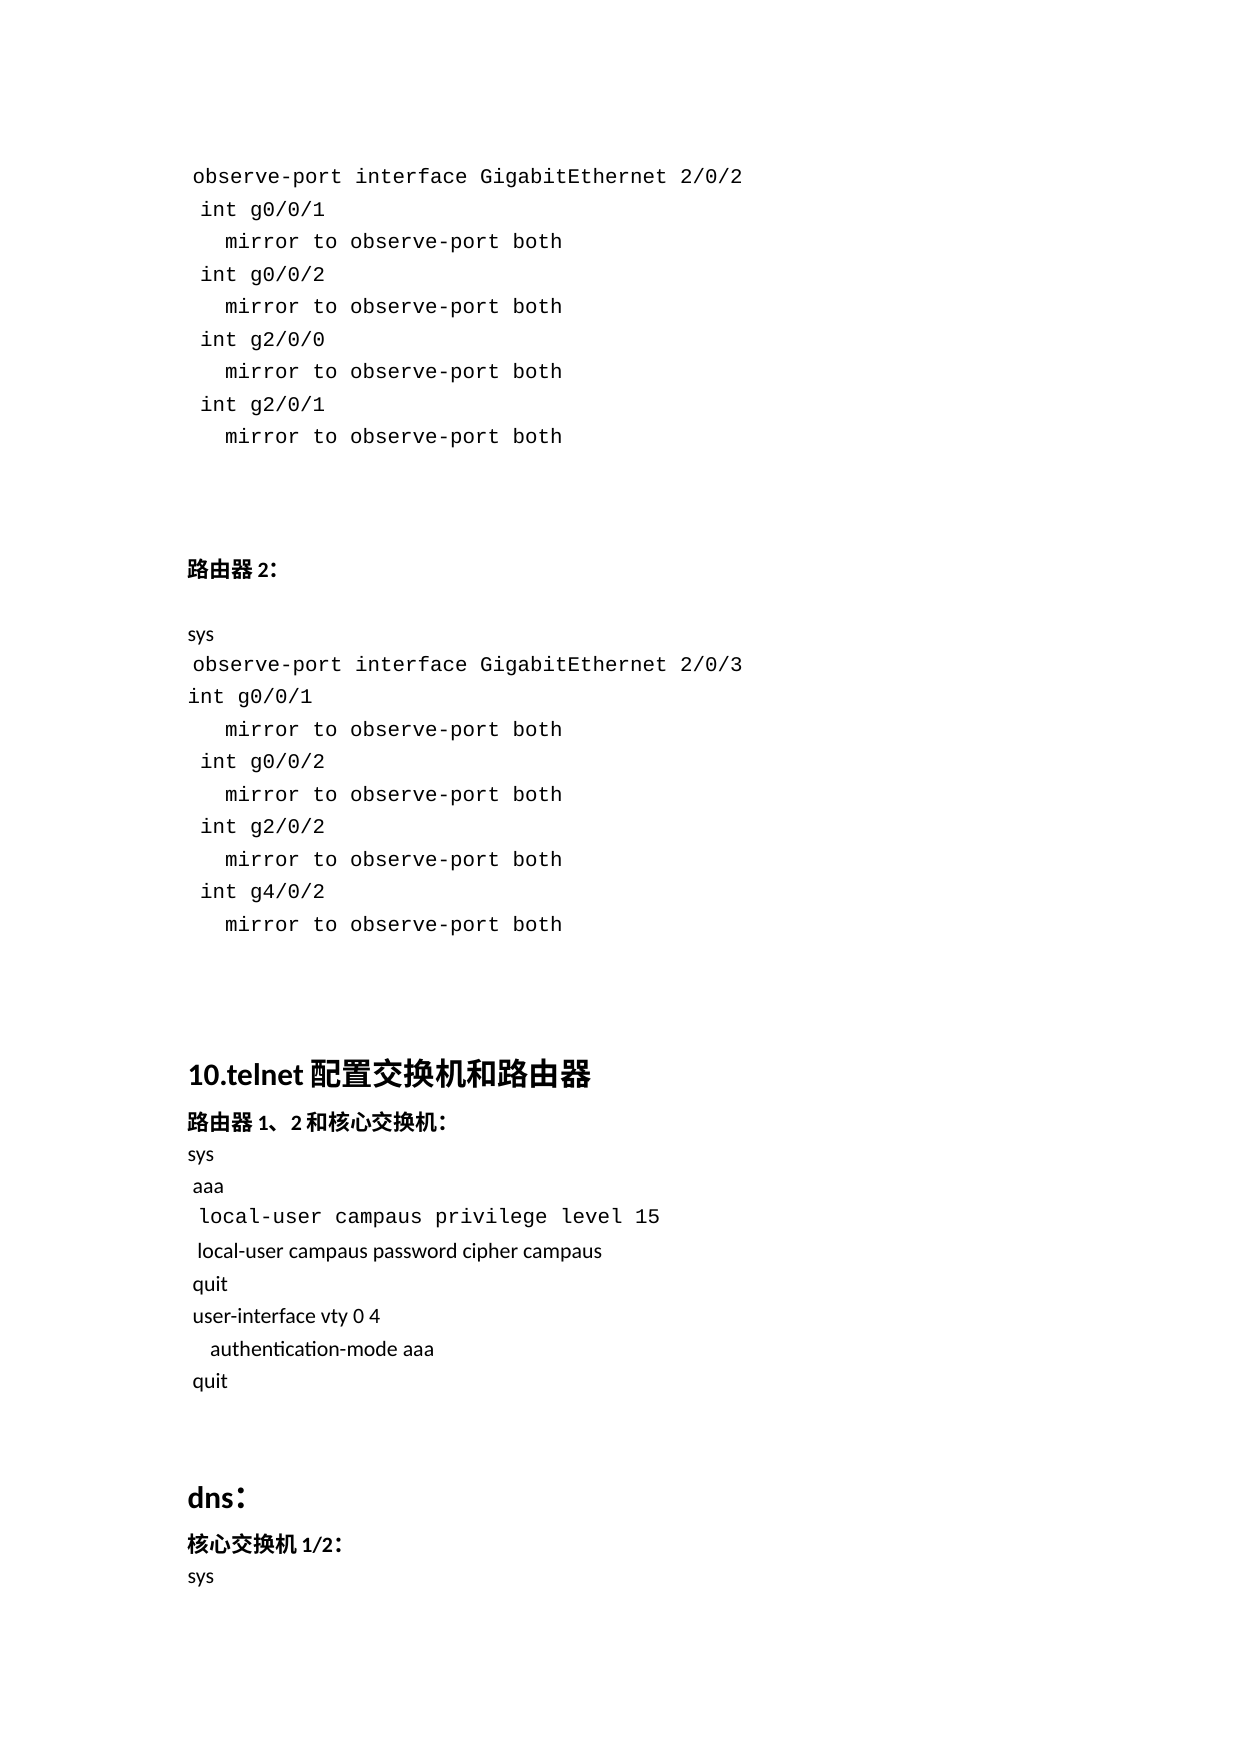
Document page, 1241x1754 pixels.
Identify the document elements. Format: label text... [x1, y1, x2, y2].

text 核心交换机1/2： [187, 1527, 1053, 1559]
text mirror to observe-port both [187, 357, 1053, 389]
text mirror to observe-port both [187, 909, 1053, 942]
text mirror to observe-port both [187, 292, 1053, 324]
text authentication-mode aaa [187, 1332, 1053, 1364]
text sys [187, 1137, 1053, 1169]
text int g2/0/2 [187, 812, 1053, 844]
text mirror to observe-port both [187, 844, 1053, 877]
text mirror to observe-port both [187, 227, 1053, 259]
text sys [187, 1559, 1053, 1592]
text quit [187, 1364, 1053, 1397]
text 路由器2： [187, 552, 1053, 584]
text int g4/0/2 [187, 877, 1053, 909]
text mirror to observe-port both [187, 714, 1053, 747]
text local-user campaus privilege level 15 [187, 1202, 1053, 1234]
text int g0/0/1 [187, 194, 1053, 227]
text 路由器1、2和核心交换机： [187, 1104, 1053, 1137]
text int g0/0/2 [187, 259, 1053, 292]
text aaa [187, 1169, 1053, 1202]
text mirror to observe-port both [187, 422, 1053, 454]
text user-interface vty 0 4 [187, 1299, 1053, 1332]
text int g0/0/1 [187, 682, 1053, 714]
text int g0/0/2 [187, 747, 1053, 779]
text int g2/0/1 [187, 389, 1053, 422]
text observe-port interface GigabitEthernet 2/0/2 [187, 162, 1053, 194]
text 10.telnet配置交换机和路由器 [187, 1039, 1053, 1104]
text observe-port interface GigabitEthernet 2/0/3 [187, 649, 1053, 682]
text mirror to observe-port both [187, 779, 1053, 812]
text int g2/0/0 [187, 324, 1053, 357]
text sys [187, 617, 1053, 649]
text quit [187, 1267, 1053, 1299]
text dns： [187, 1462, 1053, 1527]
text local-user campaus password cipher campaus [187, 1234, 1053, 1267]
